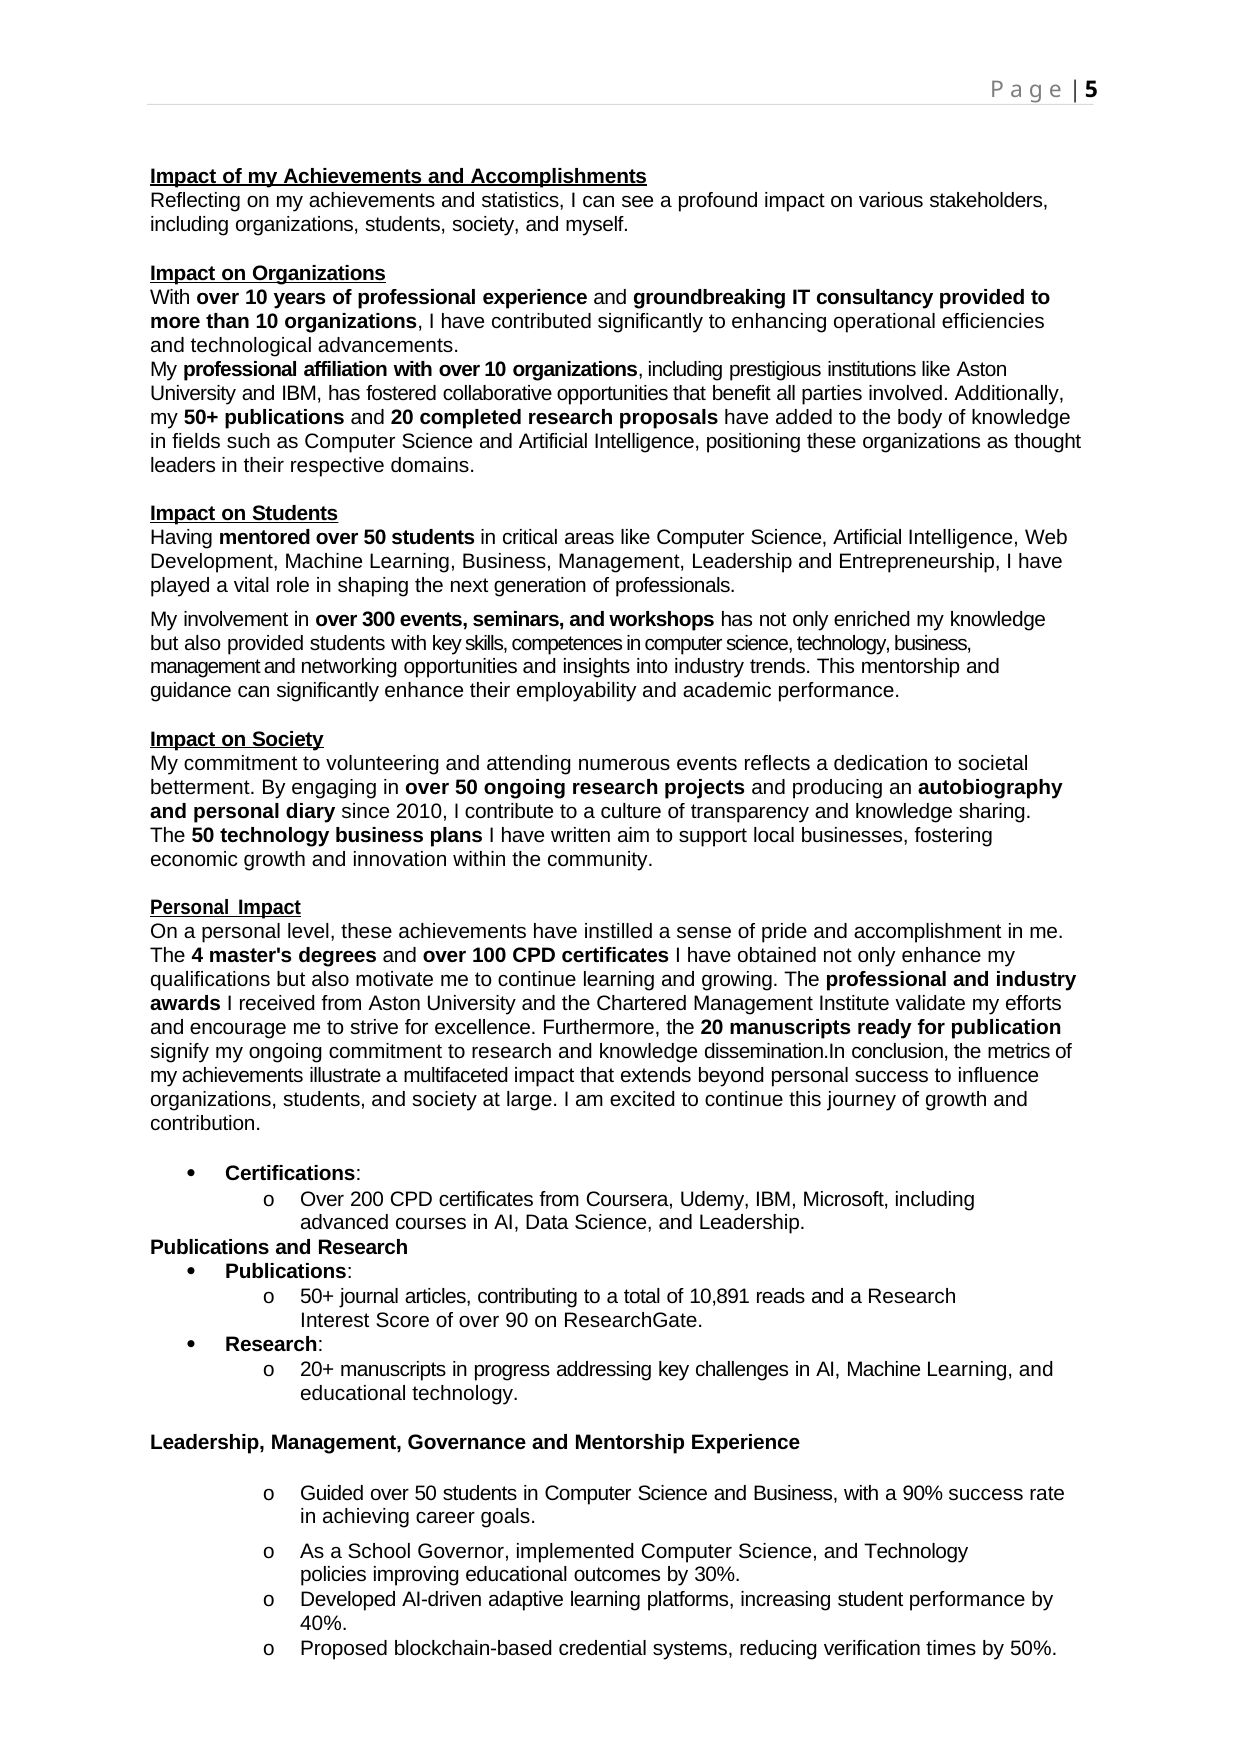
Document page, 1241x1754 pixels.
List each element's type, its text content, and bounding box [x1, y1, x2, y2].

subtitle Personal Impact [150, 895, 1101, 919]
list 50+ journal articles, contributing to a total of 10,891 reads and a Research Interest Score of over 90 on ResearchGate. [262, 1284, 1007, 1332]
list Developed AI-driven adaptive learning platforms, increasing student performance by 40%. [262, 1587, 1061, 1634]
text With over 10 years of professional experience and groundbreaking IT consultancy provided to more than 10 organizations, I have contributed significantly to enhancing operational efficiencies and technological advancements. [150, 285, 1072, 357]
text Having mentored over 50 students in critical areas like Computer Science, Artificial Intelligence, Web Development, Machine Learning, Business, Management, Leadership and Entrepreneurship, I have played a vital role in shaping the next generation of professionals. [150, 525, 1072, 597]
list Proposed blockchain-based credential systems, reducing verification times by 50%. [262, 1636, 1067, 1660]
text Reflecting on my achievements and statistics, I can see a profound impact on various stakeholders, including organizations, students, society, and myself. [150, 188, 1072, 236]
list Over 200 CPD certificates from Coursera, Udemy, IBM, Microsoft, including advanced courses in AI, Data Science, and Leadership. [262, 1187, 1027, 1234]
subtitle Impact on Organizations [150, 261, 1101, 285]
subtitle Leadership, Management, Governance and Mentorship Experience [150, 1430, 1101, 1454]
text My commitment to volunteering and attending numerous events reflects a dedication to societal betterment. By engaging in over 50 ongoing research projects and producing an autobiography and personal diary since 2010, I contribute to a culture of transparency and knowledge sharing. The 50 technology business plans I have written aim to support local businesses, fostering economic growth and innovation within the community. [150, 751, 1072, 871]
list Guided over 50 students in Computer Science and Business, with a 90% success rate in achieving career goals. [262, 1481, 1087, 1528]
subtitle Research: [187, 1332, 1101, 1356]
text My involvement in over 300 events, seminars, and workshops has not only enriched my knowledge but also provided students with key skills, competences in computer science, technology, business, management and networking opportunities and insights into industry trends. This mentorship and guidance can significantly enhance their employability and academic performance. [150, 606, 1072, 702]
list Publications: [187, 1259, 1101, 1283]
subtitle Publications and Research [150, 1235, 1101, 1259]
subtitle Certifications: [187, 1158, 1101, 1186]
text My professional affiliation with over 10 organizations, including prestigious institutions like Aston University and IBM, has fostered collaborative opportunities that benefit all parties involved. Additionally, my 50+ publications and 20 completed research proposals have added to the body of knowledge in fields such as Computer Science and Artificial Intelligence, positioning these organizations as thought leaders in their respective domains. [150, 357, 1089, 477]
subtitle Impact of my Achievements and Accomplishments [150, 163, 1101, 187]
list 20+ manuscripts in progress addressing key challenges in AI, Machine Learning, and educational technology. [262, 1357, 1067, 1404]
subtitle Impact on Society [150, 726, 1101, 750]
text On a personal level, these achievements have instilled a sense of pride and accomplishment in me. The 4 master's degrees and over 100 CPD certificates I have obtained not only enhance my qualifications but also motivate me to continue learning and growing. The professional and industry awards I received from Aston University and the Chartered Management Institute validate my efforts and encourage me to strive for excellence. Furthermore, the 20 manuscripts ready for publication signify my ongoing commitment to research and knowledge dissemination.In conclusion, the metrics of my achievements illustrate a multifaceted impact that extends beyond personal success to influence organizations, students, and society at large. I am excited to continue this journey of growth and contribution. [150, 919, 1089, 1134]
subtitle Impact on Students [150, 501, 1101, 524]
list As a School Governor, implemented Computer Science, and Technology policies improving educational outcomes by 30%. [262, 1538, 987, 1586]
